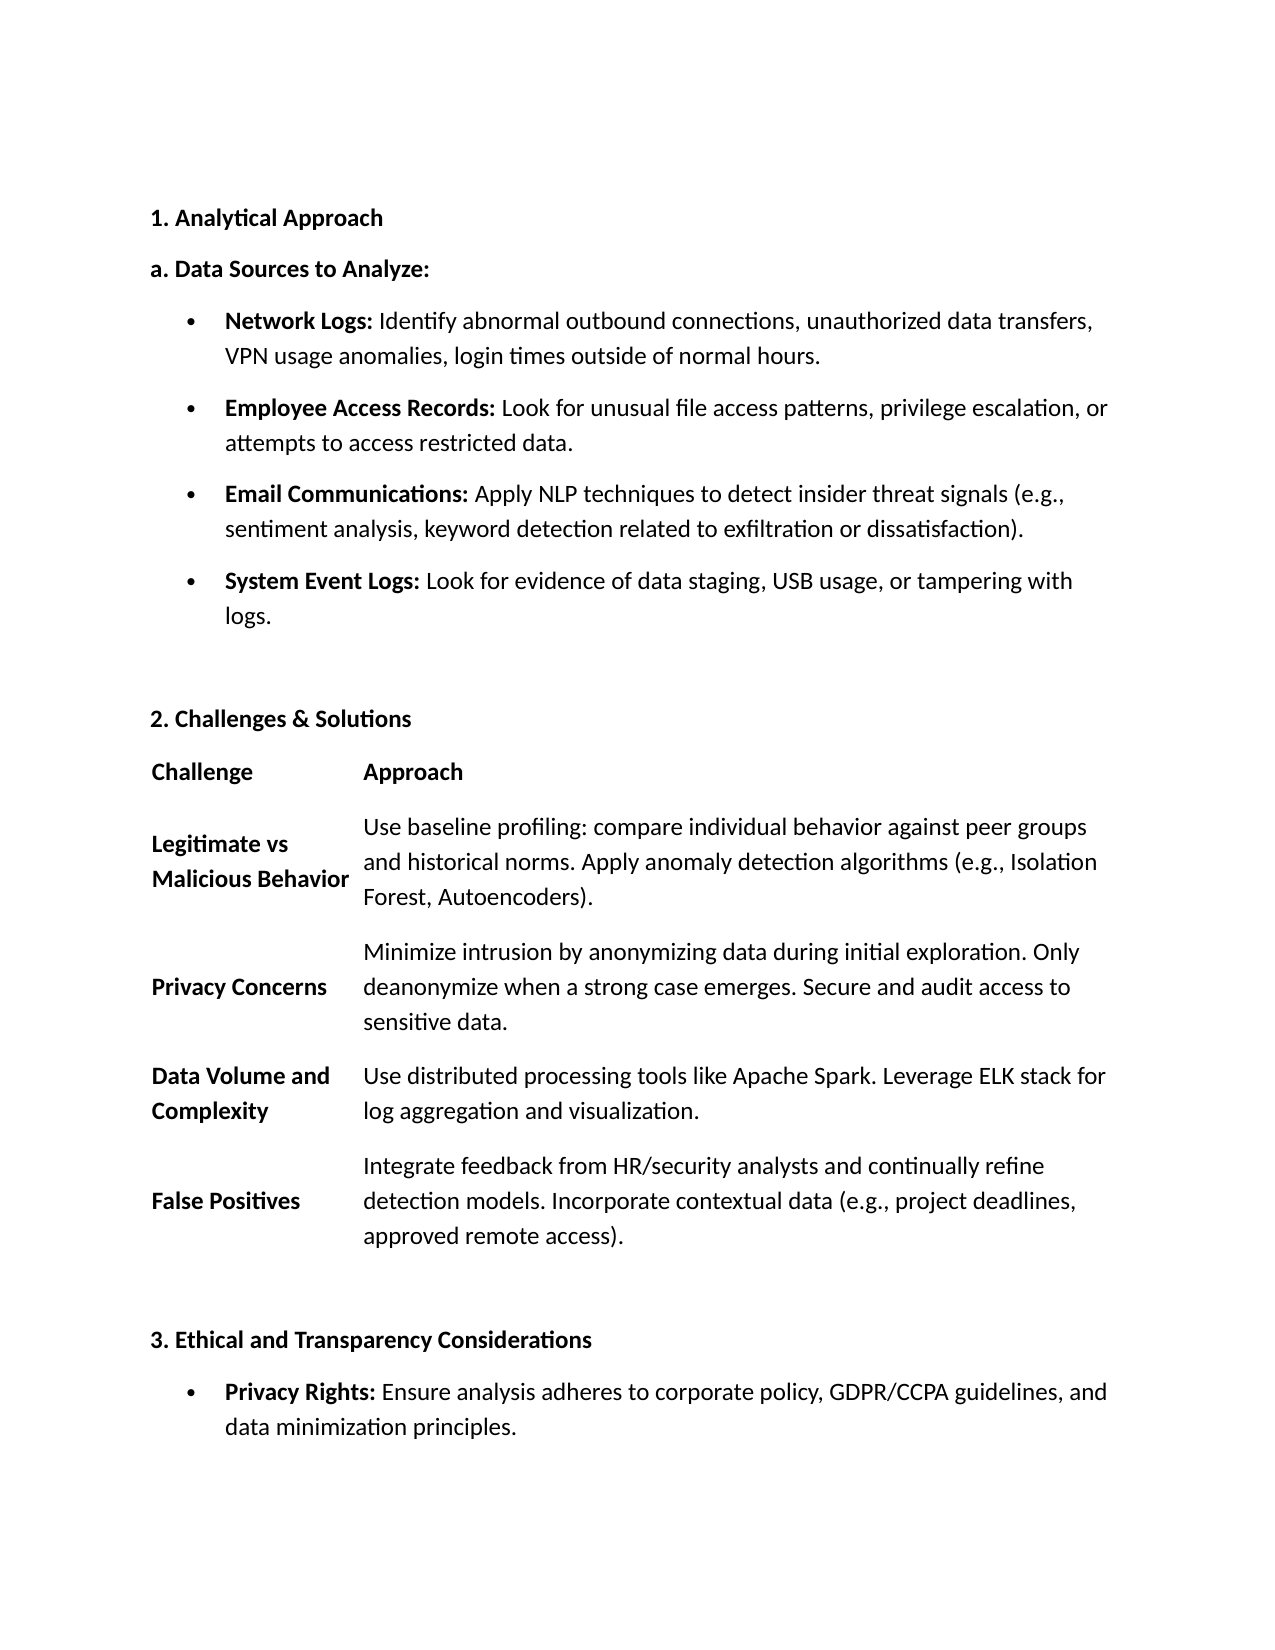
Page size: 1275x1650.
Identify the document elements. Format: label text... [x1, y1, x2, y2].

text a. Data Sources to Analyze: [150, 253, 1125, 284]
list Network Logs: Identify abnormal outbound connections, unauthorized data transfers, VPN usage anomalies, login times outside of normal hours. [187, 305, 1125, 371]
table_cell Legitimate vs Malicious Behavior [150, 810, 361, 934]
table_cell Privacy Concerns [150, 934, 361, 1059]
table_cell Data Volume and Complexity [150, 1059, 361, 1148]
table_cell Use distributed processing tools like Apache Spark. Leverage ELK stack for log aggregation and visualization. [361, 1059, 1125, 1148]
table_cell Use baseline profiling: compare individual behavior against peer groups and historical norms. Apply anomaly detection algorithms (e.g., Isolation Forest, Autoencoders). [361, 810, 1125, 934]
list Employee Access Records: Look for unusual file access patterns, privilege escalation, or attempts to access restricted data. [187, 392, 1125, 457]
table_header Challenge [150, 755, 361, 809]
list Email Communications: Apply NLP techniques to detect insider threat signals (e.g., sentiment analysis, keyword detection related to exfiltration or dissatisfaction). [187, 478, 1125, 544]
table_cell Minimize intrusion by anonymizing data during initial exploration. Only deanonymize when a strong case emerges. Secure and audit access to sensitive data. [361, 934, 1125, 1059]
text 2. Challenges & Solutions [150, 703, 1125, 734]
table_cell False Positives [150, 1148, 361, 1273]
text 1. Analytical Approach [150, 202, 1125, 232]
list System Event Logs: Look for evidence of data staging, USB usage, or tampering with logs. [187, 565, 1125, 631]
table_header Approach [361, 755, 1125, 809]
text 3. Ethical and Transparency Considerations [150, 1324, 1125, 1355]
list Privacy Rights: Ensure analysis adheres to corporate policy, GDPR/CCPA guidelines, and data minimization principles. [187, 1376, 1125, 1442]
table_cell Integrate feedback from HR/security analysts and continually refine detection models. Incorporate contextual data (e.g., project deadlines, approved remote access). [361, 1148, 1125, 1273]
